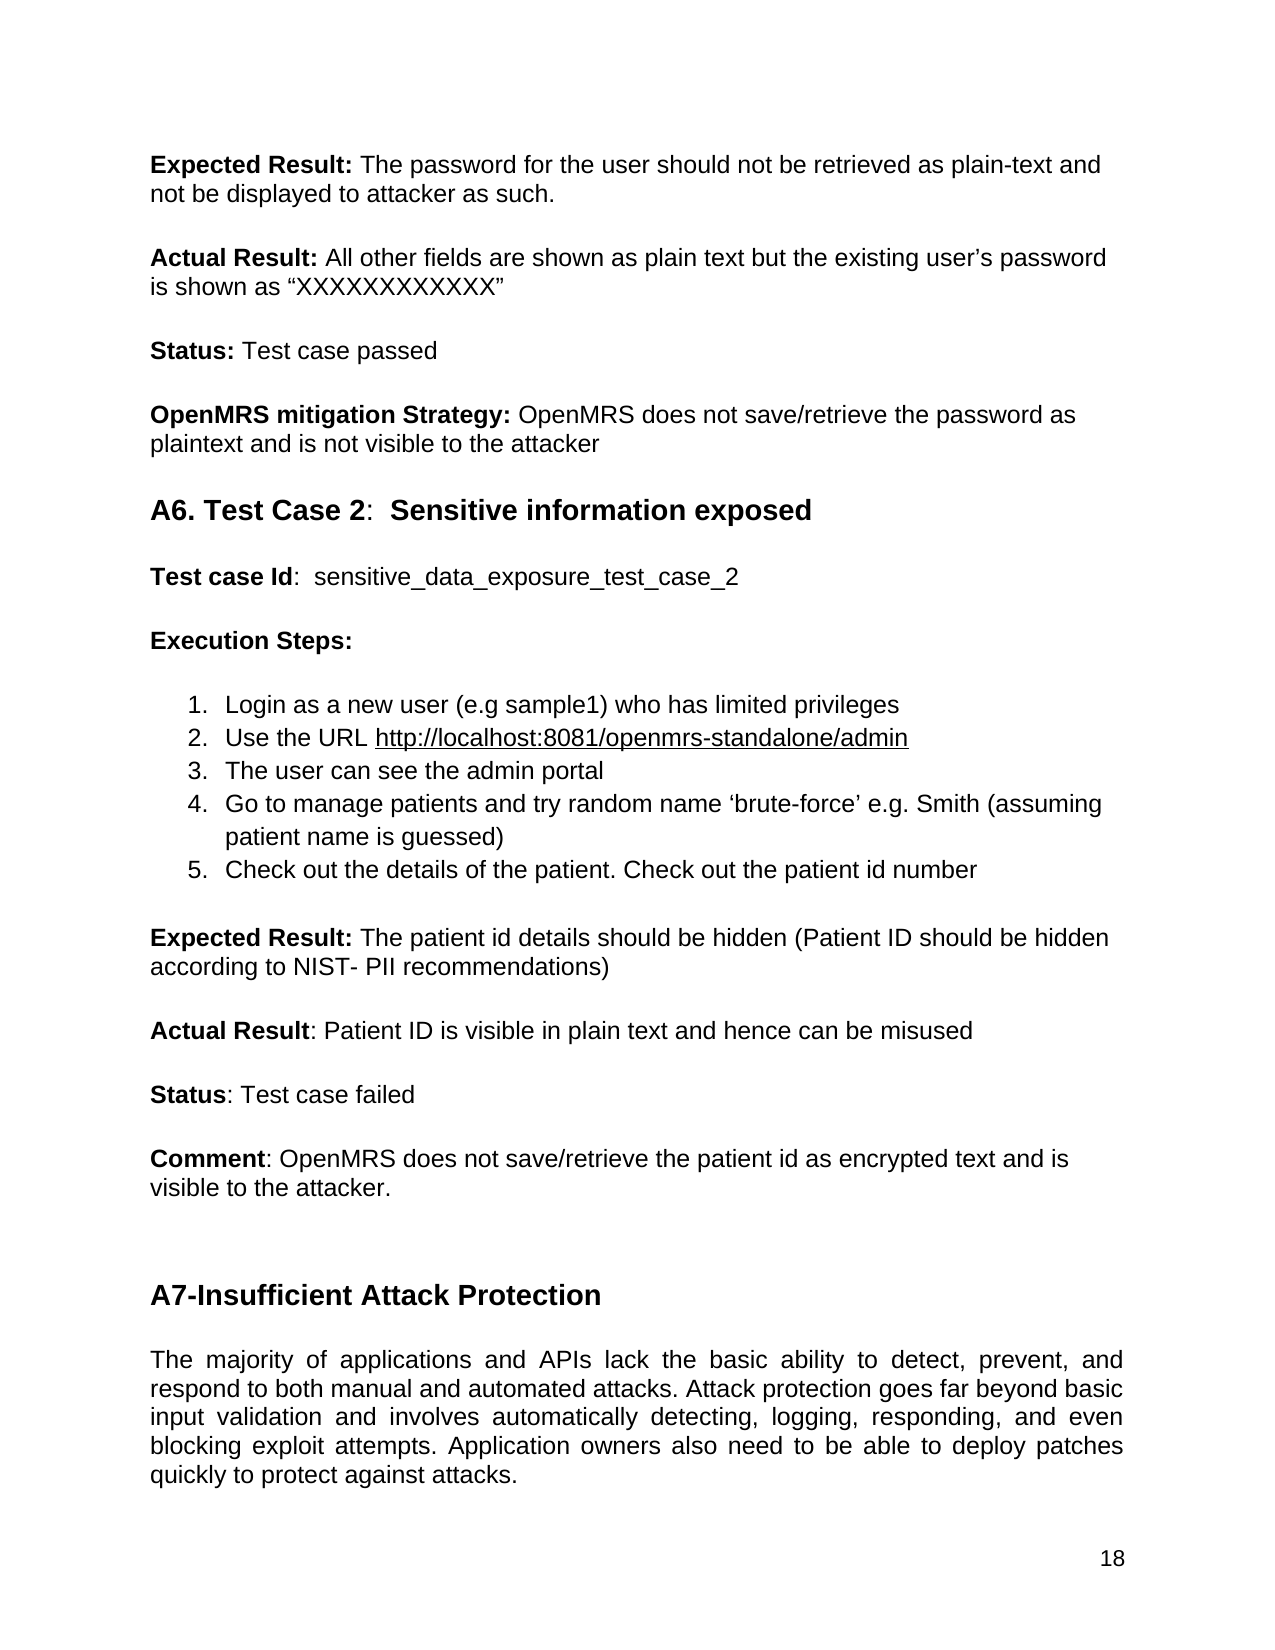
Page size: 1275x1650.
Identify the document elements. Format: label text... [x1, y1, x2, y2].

list Go to manage patients and try random name ‘brute-force’ e.g. Smith (assuming patient name is guessed) [187, 789, 1125, 851]
subtitle Test case Id: sensitive_data_exposure_test_case_2 [150, 562, 1125, 591]
subtitle Actual Result: Patient ID is visible in plain text and hence can be misused [150, 1016, 1125, 1045]
subtitle Execution Steps: [150, 626, 1125, 655]
subtitle Status: Test case passed [150, 336, 1125, 364]
subtitle OpenMRS mitigation Strategy: OpenMRS does not save/retrieve the password as plaintext and is not visible to the attacker [150, 400, 1125, 457]
subtitle Expected Result: The patient id details should be hidden (Patient ID should be hidden according to NIST- PII recommendations) [150, 923, 1125, 981]
list Use the URL http://localhost:8081/openmrs-standalone/admin [187, 723, 1125, 752]
subtitle Comment: OpenMRS does not save/retrieve the patient id as encrypted text and is visible to the attacker. [150, 1144, 1125, 1202]
subtitle Status: Test case failed [150, 1080, 1125, 1109]
subtitle Expected Result: The password for the user should not be retrieved as plain-text and not be displayed to attacker as such. [150, 150, 1125, 207]
text A7-Insufficient Attack Protection [150, 1278, 1125, 1311]
list Login as a new user (e.g sample1) who has limited privileges [187, 690, 1125, 719]
subtitle Actual Result: All other fields are shown as plain text but the existing user’s password is shown as “XXXXXXXXXXXX” [150, 243, 1125, 300]
text The majority of applications and APIs lack the basic ability to detect, prevent, and respond to both manual and automated attacks. Attack protection goes far beyond basic input validation and involves automatically detecting, logging, responding, and even blocking exploit attempts. Application owners also need to be able to deploy patches quickly to protect against attacks. [150, 1345, 1125, 1488]
subtitle A6. Test Case 2: Sensitive information exposed [150, 493, 1125, 526]
list Check out the details of the patient. Check out the patient id number [187, 855, 1125, 884]
list The user can see the admin portal [187, 756, 1125, 785]
